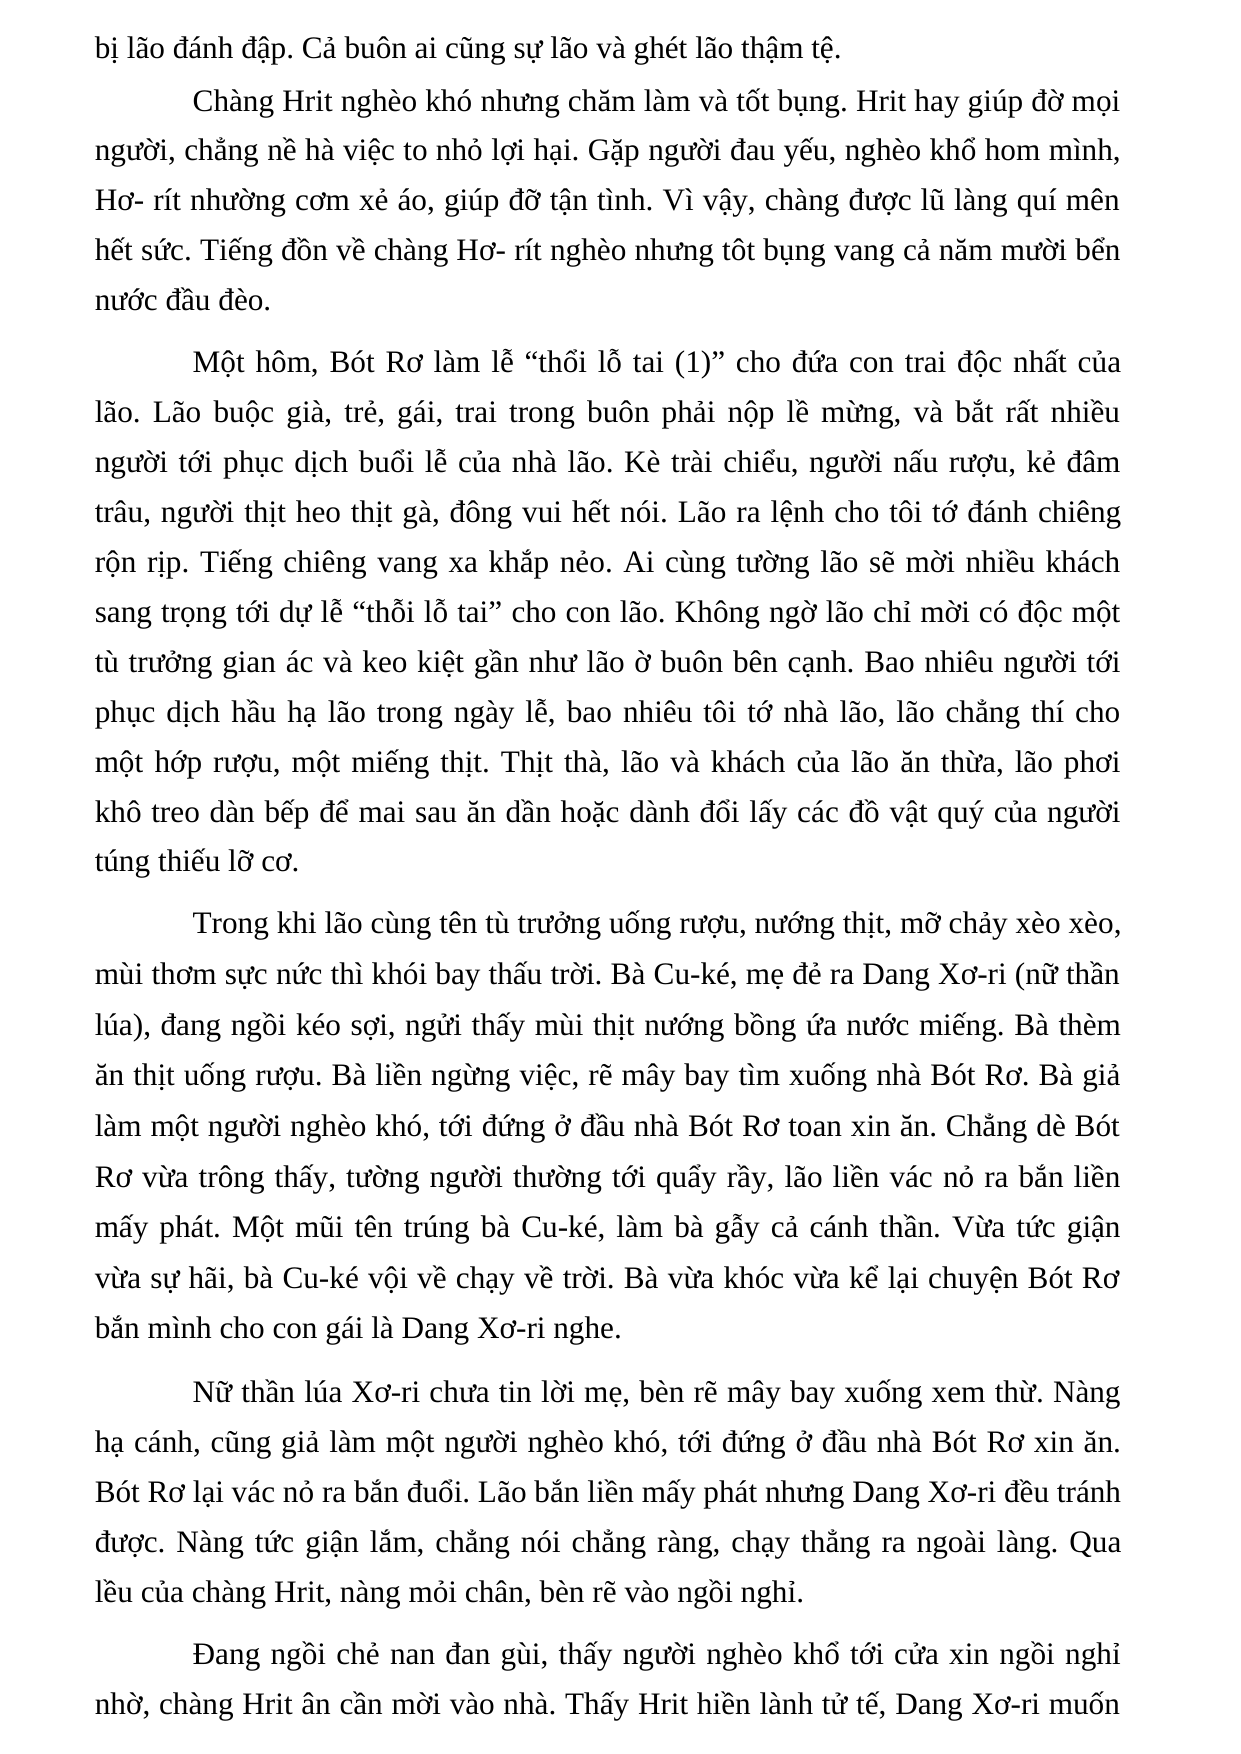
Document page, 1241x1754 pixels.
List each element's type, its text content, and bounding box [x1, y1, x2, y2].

text Trong khi lão cùng tên tù trưởng uống rượu, nướng thịt, mỡ chảy xèo xèo, mùi thơm sực nức thì khói bay thấu trời. Bà Cu-ké, mẹ đẻ ra Dang Xơ-ri (nữ thần lúa), đang ngồi kéo sợi, ngửi thấy mùi thịt nướng bồng ứa nước miếng. Bà thèm ăn thịt uống rượu. Bà liền ngừng việc, rẽ mây bay tìm xuống nhà Bót Rơ. Bà giả làm một người nghèo khó, tới đứng ở đầu nhà Bót Rơ toan xin ăn. Chẳng dè Bót Rơ vừa trông thấy, tường người thường tới quẩy rầy, lão liền vác nỏ ra bắn liền mấy phát. Một mũi tên trúng bà Cu-ké, làm bà gẫy cả cánh thần. Vừa tức giận vừa sự hãi, bà Cu-ké vội về chạy về trời. Bà vừa khóc vừa kể lại chuyện Bót Rơ bắn mình cho con gái là Dang Xơ-ri nghe. [94, 905, 1122, 1346]
text Nữ thần lúa Xơ-ri chưa tin lời mẹ, bèn rẽ mây bay xuống xem thừ. Nàng hạ cánh, cũng giả làm một người nghèo khó, tới đứng ở đầu nhà Bót Rơ xin ăn. Bót Rơ lại vác nỏ ra bắn đuổi. Lão bắn liền mấy phát nhưng Dang Xơ-ri đều tránh được. Nàng tức giận lắm, chẳng nói chẳng ràng, chạy thẳng ra ngoài làng. Qua lều của chàng Hrit, nàng mỏi chân, bèn rẽ vào ngồi nghỉ. [94, 1373, 1122, 1609]
text Chàng Hrit nghèo khó nhưng chăm làm và tốt bụng. Hrit hay giúp đờ mọi người, chẳng nề hà việc to nhỏ lợi hại. Gặp người đau yếu, nghèo khổ hom mình, Hơ- rít nhường cơm xẻ áo, giúp đỡ tận tình. Vì vậy, chàng được lũ làng quí mên hết sức. Tiếng đồn về chàng Hơ- rít nghèo nhưng tôt bụng vang cả năm mười bển nước đầu đèo. [94, 82, 1122, 317]
text bị lão đánh đập. Cả buôn ai cũng sự lão và ghét lão thậm tệ. [94, 29, 1137, 65]
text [94, 1635, 1122, 1721]
text Một hôm, Bót Rơ làm lễ “thổi lỗ tai (1)” cho đứa con trai độc nhất của lão. Lão buộc già, trẻ, gái, trai trong buôn phải nộp lề mừng, và bắt rất nhiều người tới phục dịch buổi lễ của nhà lão. Kè trài chiểu, người nấu rượu, kẻ đâm trâu, người thịt heo thịt gà, đông vui hết nói. Lão ra lệnh cho tôi tớ đánh chiêng rộn rịp. Tiếng chiêng vang xa khắp nẻo. Ai cùng tường lão sẽ mời nhiều khách sang trọng tới dự lễ “thỗi lỗ tai” cho con lão. Không ngờ lão chỉ mời có độc một tù trưởng gian ác và keo kiệt gần như lão ờ buôn bên cạnh. Bao nhiêu người tới phục dịch hầu hạ lão trong ngày lễ, bao nhiêu tôi tớ nhà lão, lão chẳng thí cho một hớp rượu, một miếng thịt. Thịt thà, lão và khách của lão ăn thừa, lão phơi khô treo dàn bếp để mai sau ăn dần hoặc dành đổi lấy các đồ vật quý của người túng thiếu lỡ cơ. [94, 344, 1122, 879]
